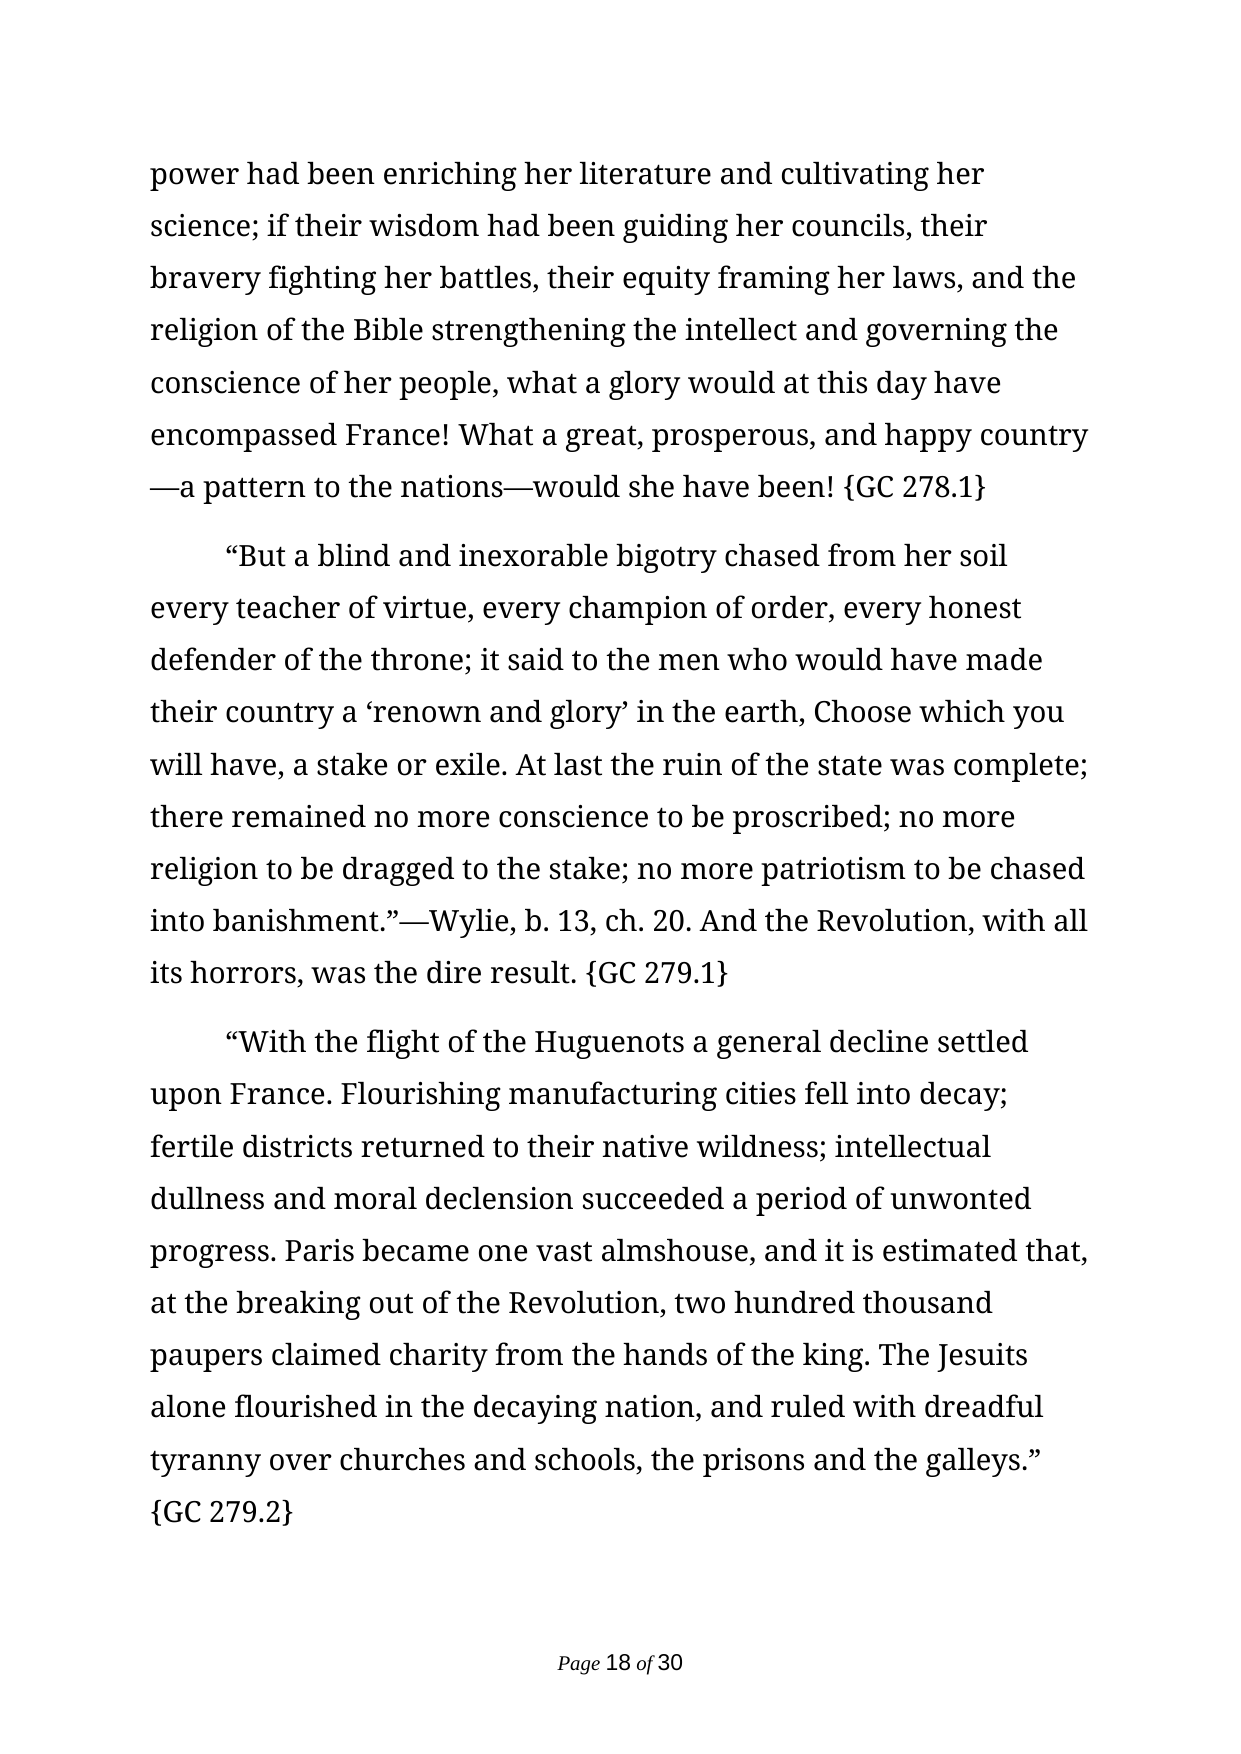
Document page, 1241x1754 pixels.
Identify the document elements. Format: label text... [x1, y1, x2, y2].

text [150, 150, 1090, 511]
text “But a blind and inexorable bigotry chased from her soil every teacher of virtue, every champion of order, every honest defender of the throne; it said to the men who would have made their country a ‘renown and glory’ in the earth, Choose which you will have, a stake or exile. At last the ruin of the state was complete; there remained no more conscience to be proscribed; no more religion to be dragged to the stake; no more patriotism to be chased into banishment.”—Wylie, b. 13, ch. 20. And the Revolution, with all its horrors, was the dire result. {GC 279.1} [150, 532, 1090, 998]
text “With the flight of the Huguenots a general decline settled upon France. Flourishing manufacturing cities fell into decay; fertile districts returned to their native wildness; intellectual dullness and moral declension succeeded a period of unwonted progress. Paris became one vast almshouse, and it is estimated that, at the breaking out of the Revolution, two hundred thousand paupers claimed charity from the hands of the king. The Jesuits alone flourished in the decaying nation, and ruled with dreadful tyranny over churches and schools, the prisons and the galleys.” {GC 279.2} [150, 1018, 1090, 1536]
